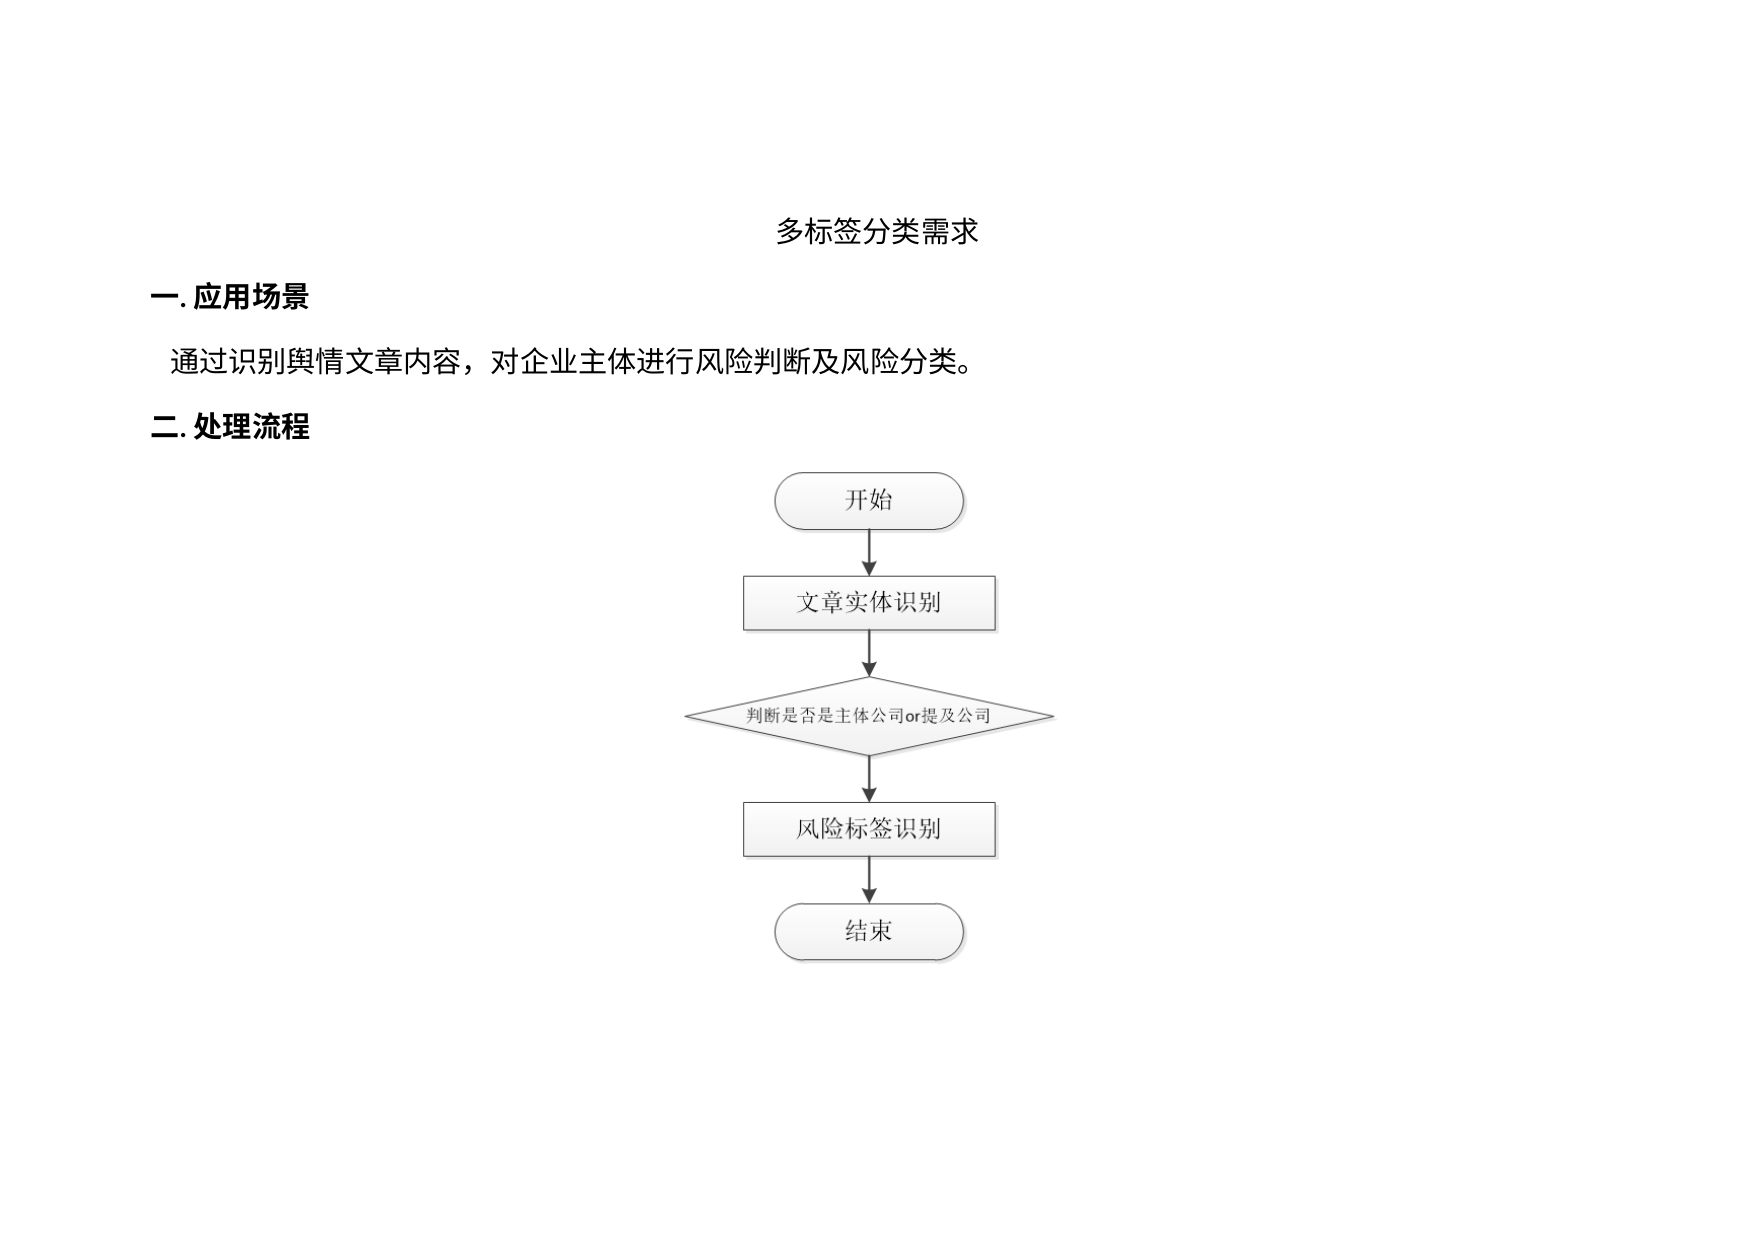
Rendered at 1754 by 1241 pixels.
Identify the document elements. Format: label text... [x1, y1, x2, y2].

list 通过识别舆情文章内容，对企业主体进行风险判断及风险分类。 [150, 328, 1604, 393]
text 多标签分类需求 [150, 198, 1604, 263]
picture [658, 457, 1096, 1013]
list 处理流程 [150, 393, 1604, 458]
list 应用场景 [150, 263, 1604, 328]
